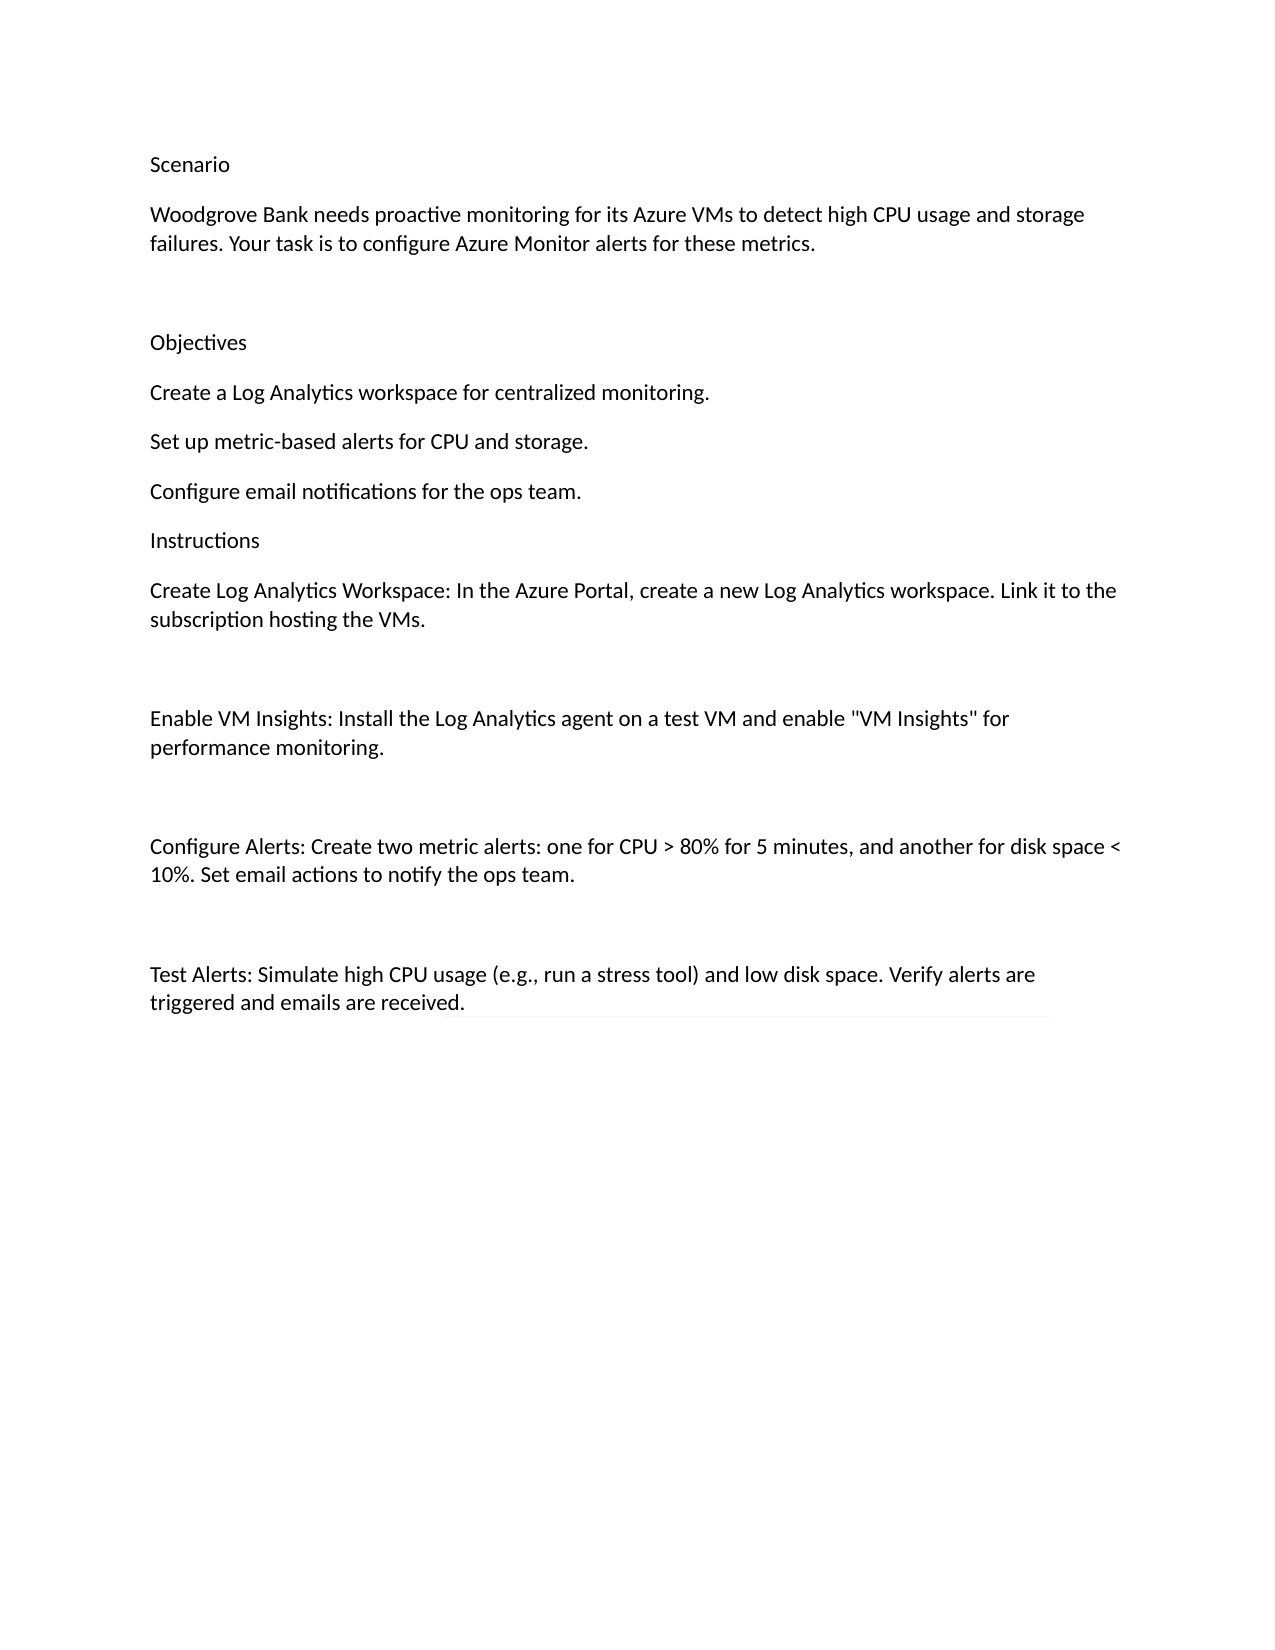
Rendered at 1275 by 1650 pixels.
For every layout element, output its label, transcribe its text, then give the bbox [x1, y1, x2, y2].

text Create a Log Analytics workspace for centralized monitoring. [150, 377, 1125, 406]
text Test Alerts: Simulate high CPU usage (e.g., run a stress tool) and low disk space. Verify alerts are triggered and emails are received. [150, 959, 1125, 1017]
text Set up metric-based alerts for CPU and storage. [150, 427, 1125, 455]
text Create Log Analytics Workspace: In the Azure Portal, create a new Log Analytics workspace. Link it to the subscription hosting the VMs. [150, 575, 1125, 633]
text Enable VM Insights: Install the Log Analytics agent on a test VM and enable "VM Insights" for performance monitoring. [150, 703, 1125, 761]
text Woodgrove Bank needs proactive monitoring for its Azure VMs to detect high CPU usage and storage failures. Your task is to configure Azure Monitor alerts for these metrics. [150, 199, 1125, 257]
text Objectives [150, 327, 1125, 356]
text Instructions [150, 526, 1125, 554]
text Configure email notifications for the ops team. [150, 476, 1125, 505]
text Scenario [150, 150, 1125, 179]
text Configure Alerts: Create two metric alerts: one for CPU > 80% for 5 minutes, and another for disk space < 10%. Set email actions to notify the ops team. [150, 831, 1125, 889]
